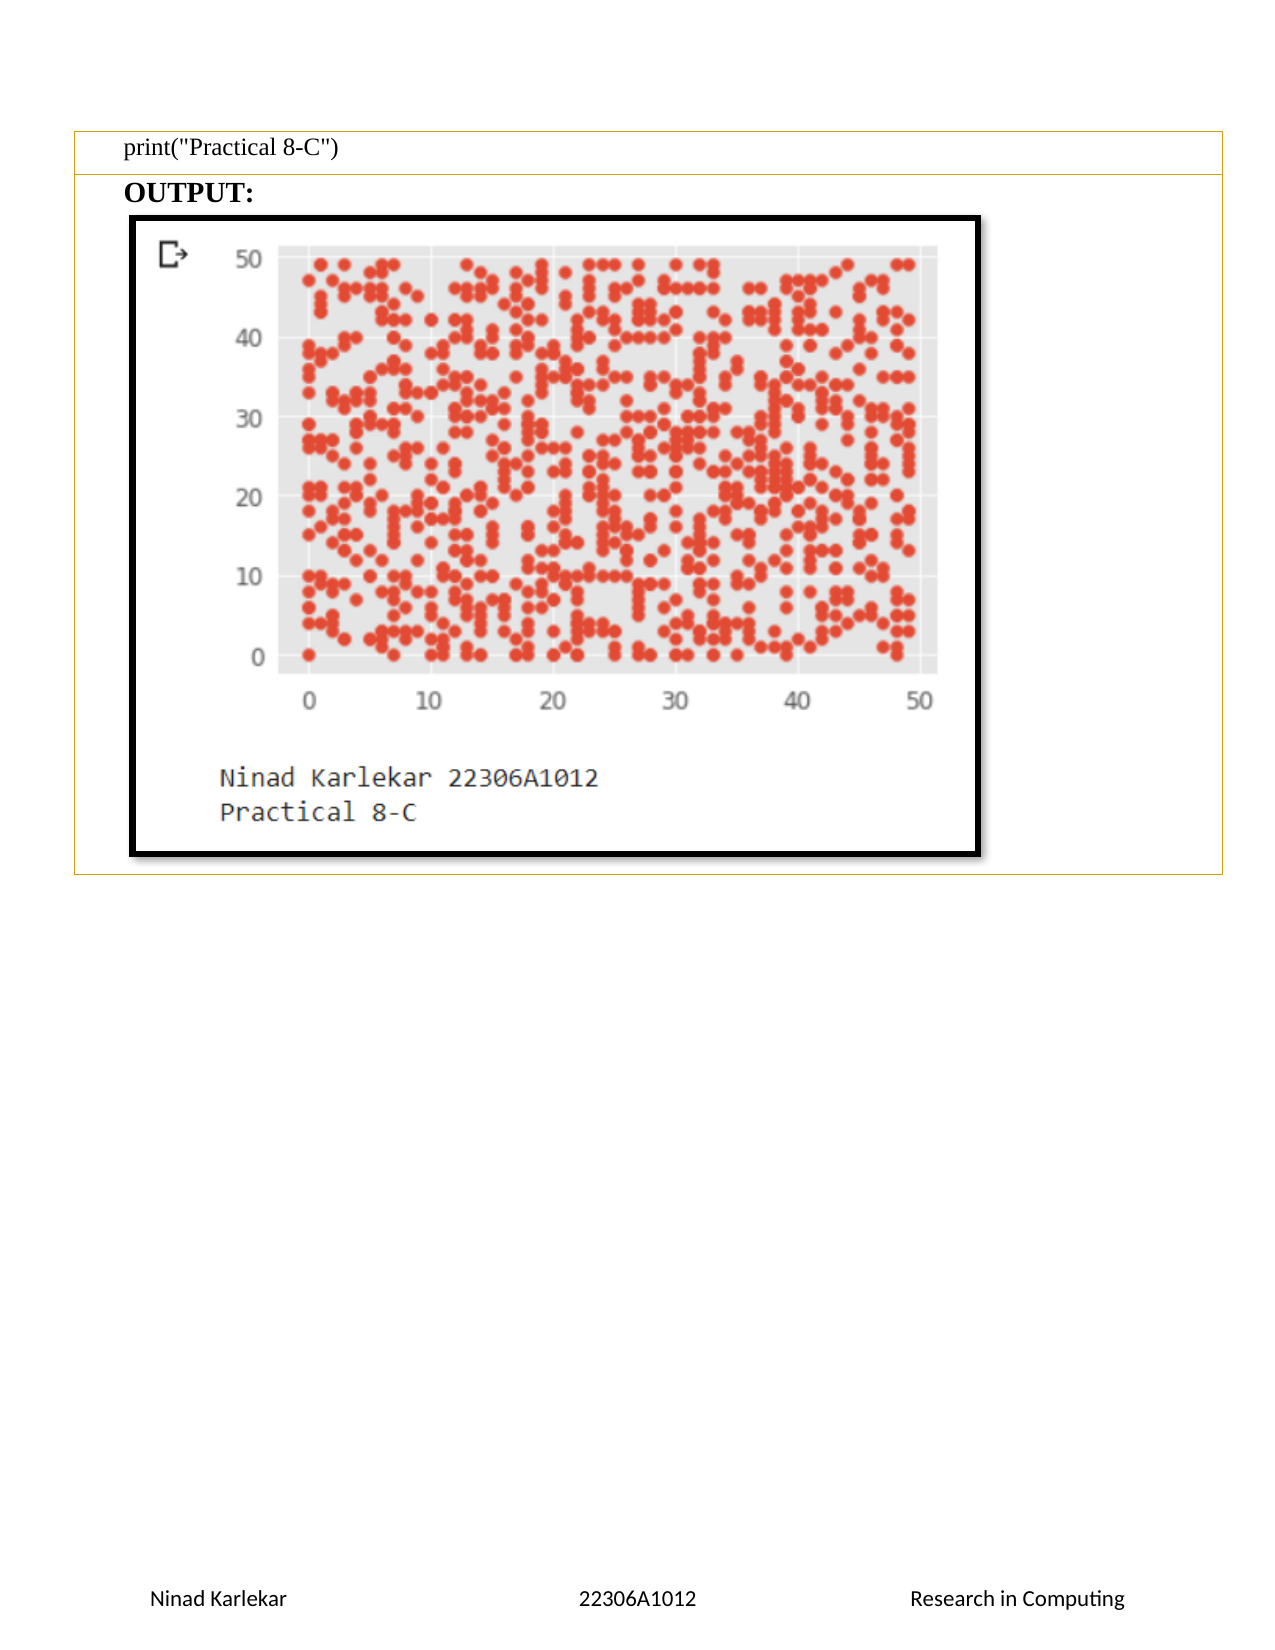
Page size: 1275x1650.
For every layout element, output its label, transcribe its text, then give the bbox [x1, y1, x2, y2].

picture [136, 221, 975, 851]
table_cell OUTPUT: [75, 175, 1222, 874]
